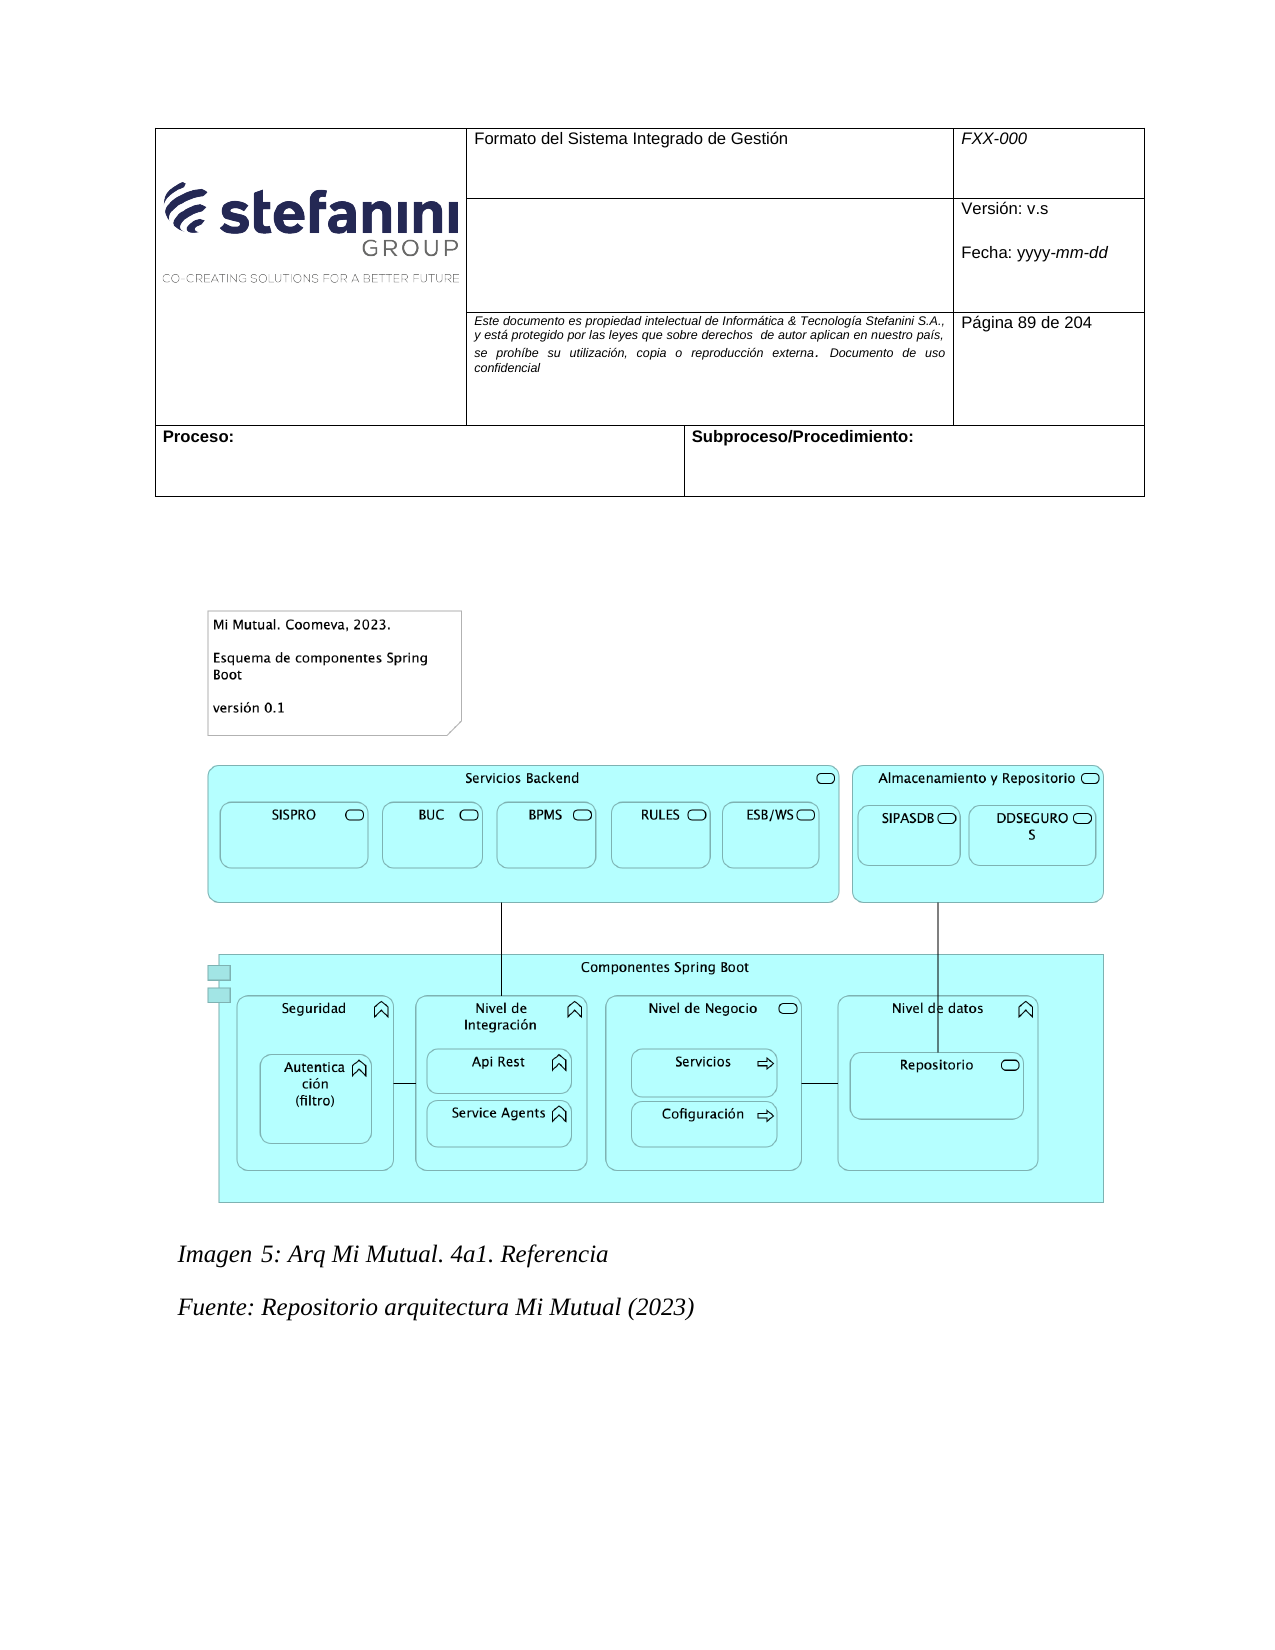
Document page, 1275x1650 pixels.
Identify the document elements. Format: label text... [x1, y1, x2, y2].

picture [162, 182, 460, 286]
text Fuente: Repositorio arquitectura Mi Mutual (2023) [177, 1292, 1098, 1321]
text Imagen 5: Arq Mi Mutual. 4a1. Referencia [177, 1239, 1098, 1267]
picture [196, 599, 1115, 1214]
